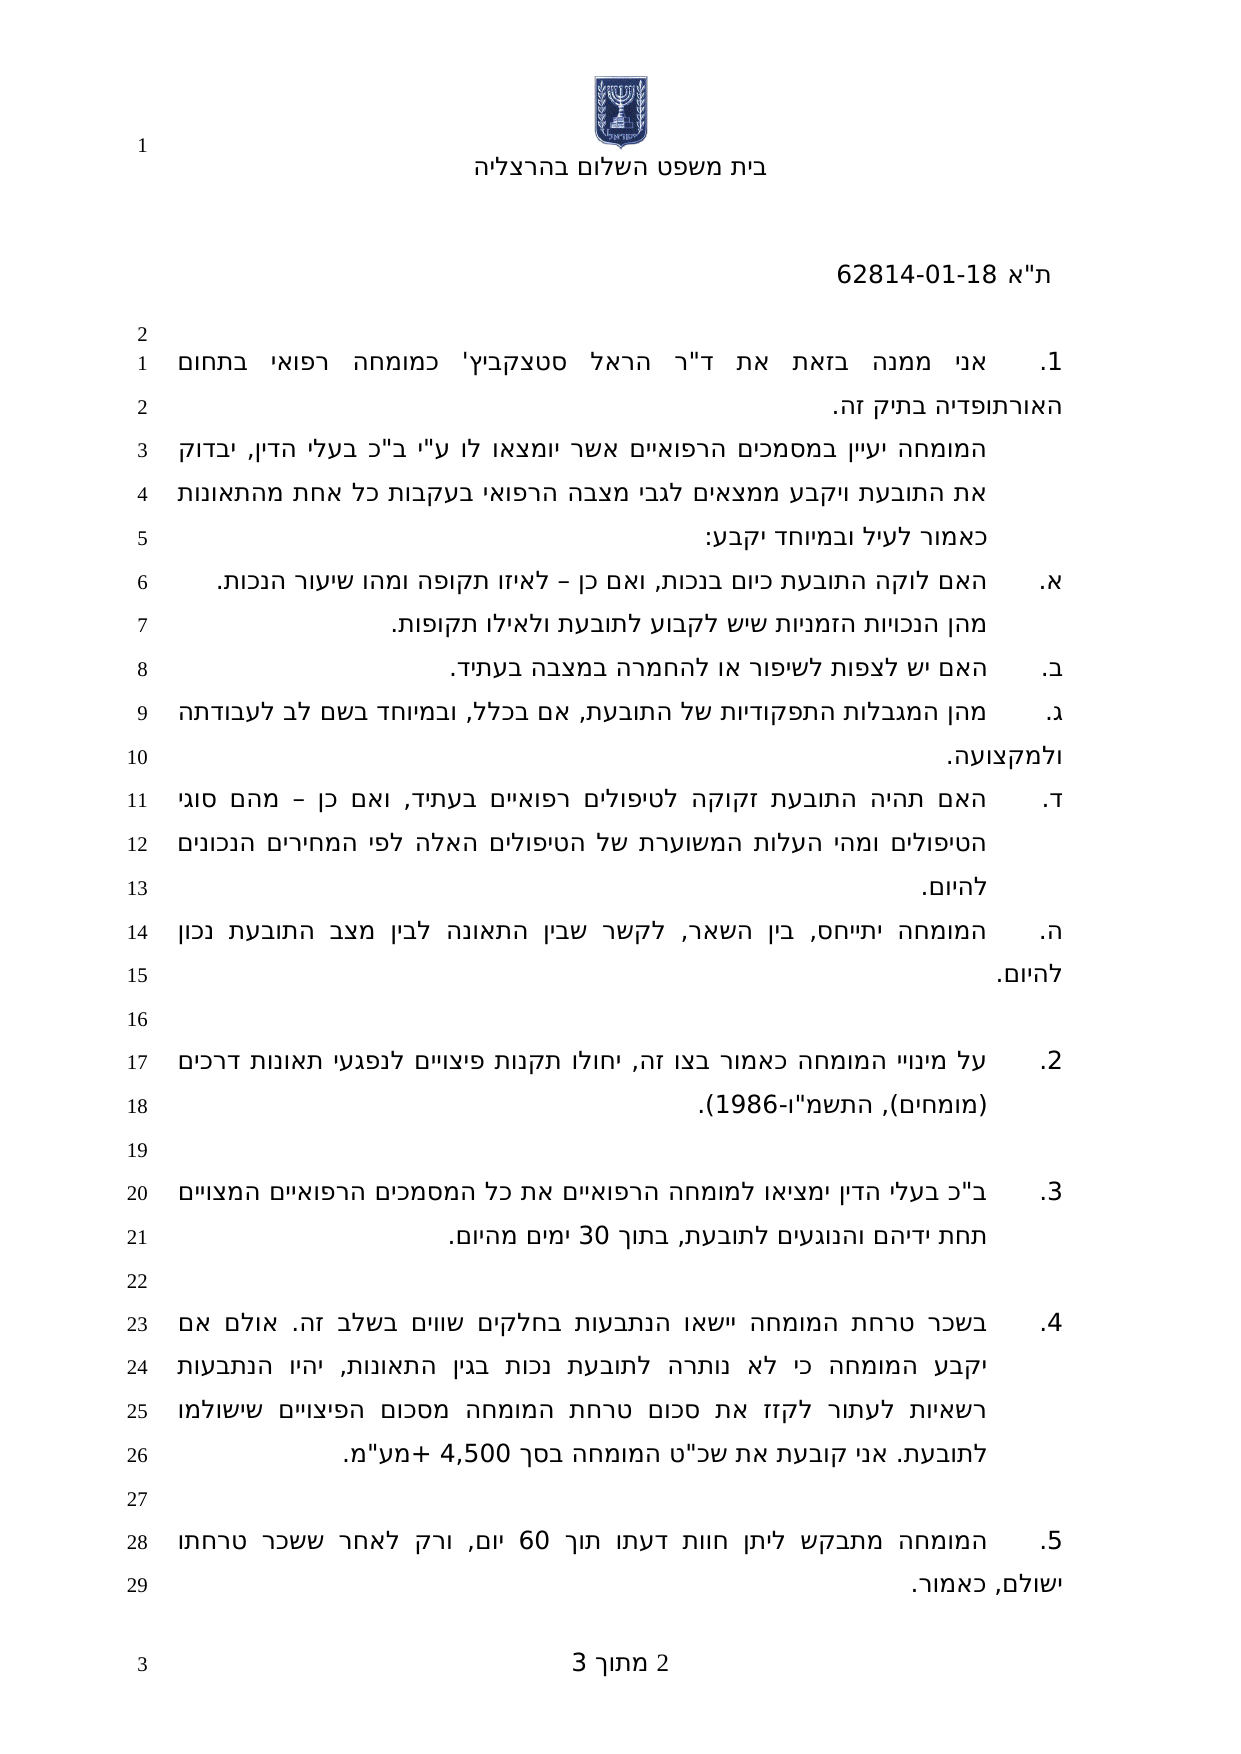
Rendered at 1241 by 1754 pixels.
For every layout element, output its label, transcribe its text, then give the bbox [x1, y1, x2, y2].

text ה. המומחה יתייחס, בין השאר, לקשר שבין התאונה לבין מצב התובעת נכון להיום. [177, 916, 1063, 989]
text 5. המומחה מתבקש ליתן חוות דעתו תוך 60 יום, ורק לאחר ששכר טרחתו ישולם, כאמור. [177, 1526, 1063, 1599]
picture [589, 75, 651, 152]
text המומחה יעיין במסמכים הרפואיים אשר יומצאו לו ע"י ב"כ בעלי הדין, יבדוק את התובעת ויקבע ממצאים לגבי מצבה הרפואי בעקבות כל אחת מהתאונות כאמור לעיל ובמיוחד יקבע: [177, 434, 988, 551]
text ב. האם יש לצפות לשיפור או להחמרה במצבה בעתיד. [177, 653, 1063, 682]
text ד. האם תהיה התובעת זקוקה לטיפולים רפואיים בעתיד, ואם כן – מהם סוגי הטיפולים ומהי העלות המשוערת של הטיפולים האלה לפי המחירים הנכונים להיום. [177, 784, 1063, 901]
text מהן הנכויות הזמניות שיש לקבוע לתובעת ולאילו תקופות. [177, 609, 1063, 639]
text א. האם לוקה התובעת כיום בנכות, ואם כן – לאיזו תקופה ומהו שיעור הנכות. [177, 566, 1063, 595]
text 3. ב"כ בעלי הדין ימציאו למומחה הרפואיים את כל המסמכים הרפואיים המצויים תחת ידיהם והנוגעים לתובעת, בתוך 30 ימים מהיום. [177, 1177, 1063, 1250]
text 4. בשכר טרחת המומחה יישאו הנתבעות בחלקים שווים בשלב זה. אולם אם יקבע המומחה כי לא נותרה לתובעת נכות בגין התאונות, יהיו הנתבעות רשאיות לעתור לקזז את סכום טרחת המומחה מסכום הפיצויים שישולמו לתובעת. אני קובעת את שכ"ט המומחה בסך 4,500 +מע"מ. [177, 1308, 1063, 1468]
text 2. על מינויי המומחה כאמור בצו זה, יחולו תקנות פיצויים לנפגעי תאונות דרכים (מומחים), התשמ"ו-1986). [177, 1046, 1063, 1119]
text ג. מהן המגבלות התפקודיות של התובעת, אם בכלל, ובמיוחד בשם לב לעבודתה ולמקצועה. [177, 697, 1063, 770]
text 1. אני ממנה בזאת את ד"ר הראל סטצקביץ' כמומחה רפואי בתחום האורתופדיה בתיק זה. [177, 347, 1063, 420]
